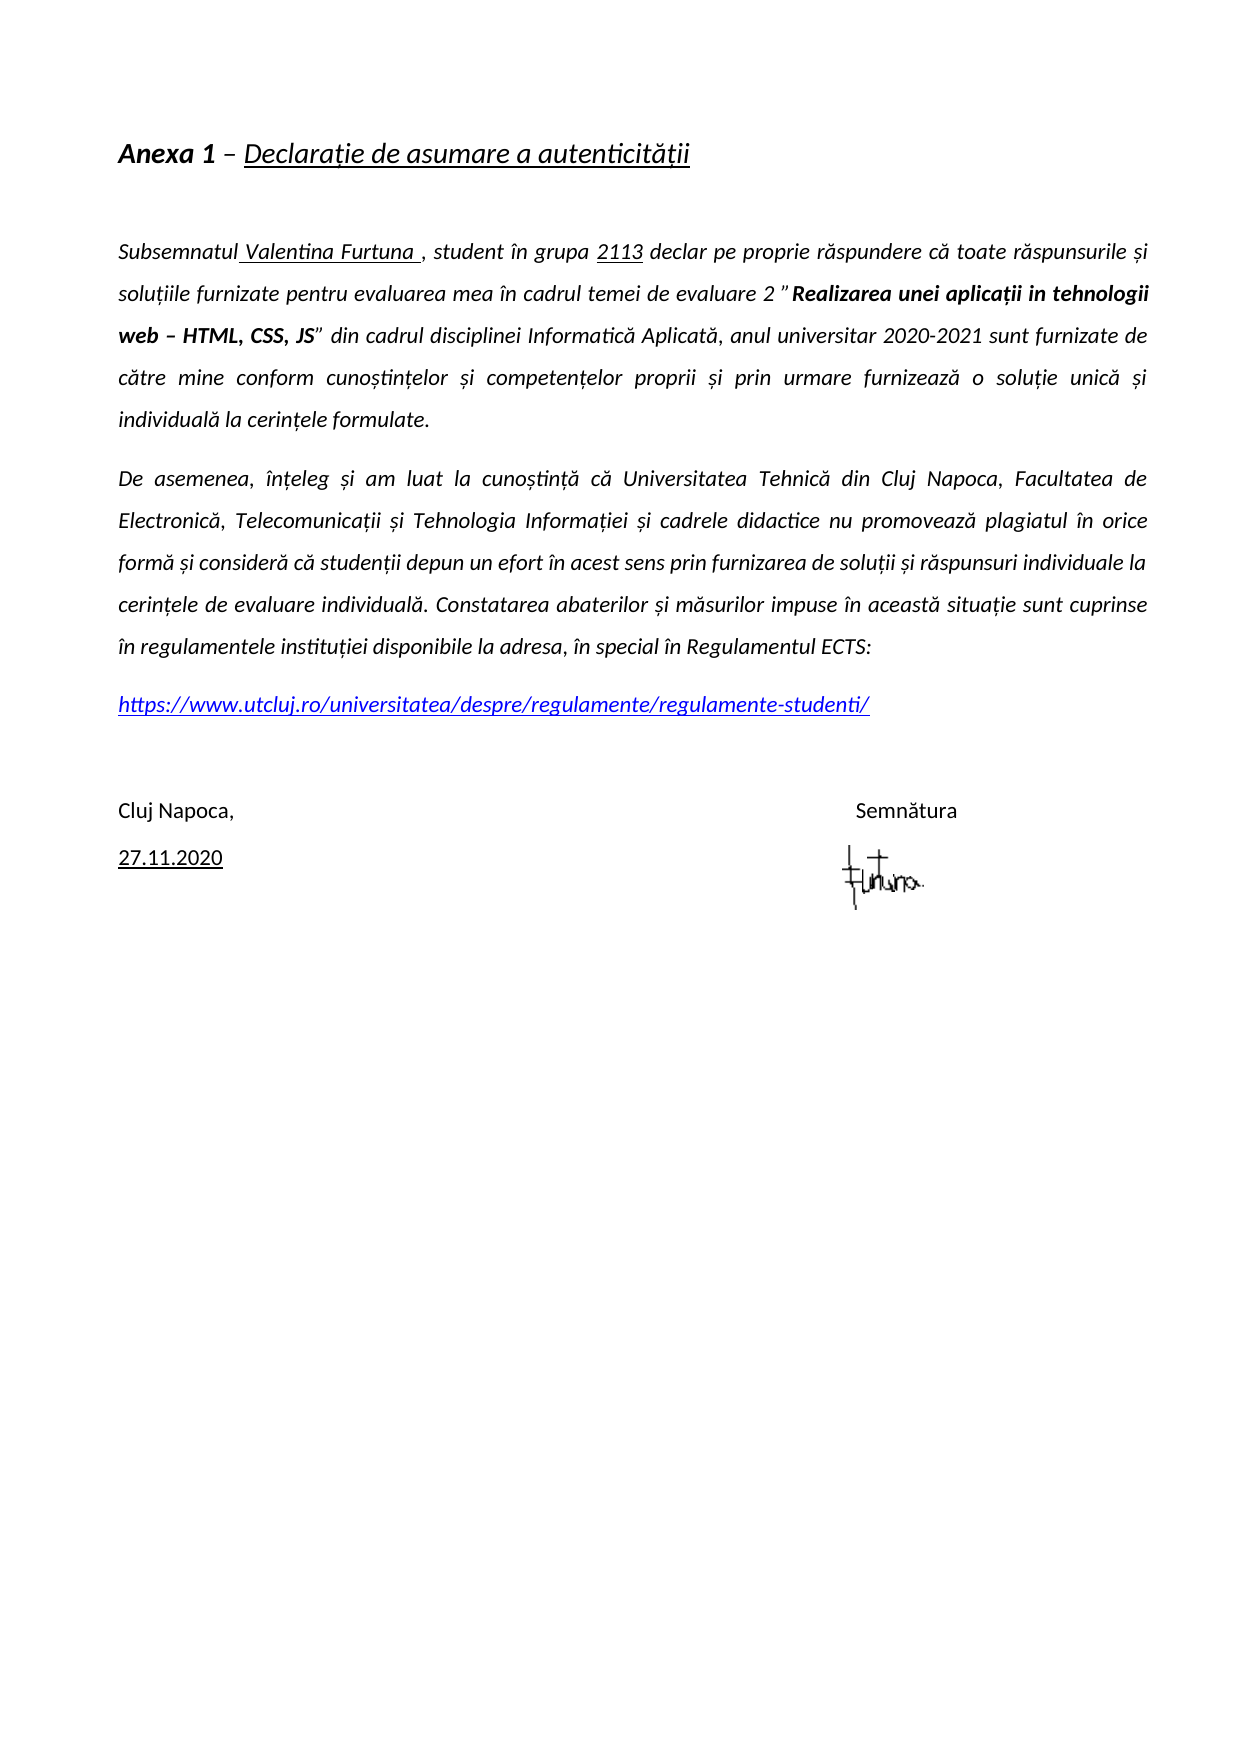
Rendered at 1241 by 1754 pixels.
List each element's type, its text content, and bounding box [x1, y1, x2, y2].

text De asemenea, înțeleg și am luat la cunoștință că Universitatea Tehnică din Cluj Napoca, Facultatea de Electronică, Telecomunicații și Tehnologia Informației și cadrele didactice nu promovează plagiatul în orice formă și consideră că studenții depun un efort în acest sens prin furnizarea de soluții și răspunsuri individuale la cerințele de evaluare individuală. Constatarea abaterilor și măsurilor impuse în această situație sunt cuprinse în regulamentele instituției disponibile la adresa, în special în Regulamentul ECTS: [118, 464, 1152, 660]
text Anexa 1 – Declarație de asumare a autenticității [118, 136, 1152, 171]
text 27.11.2020 [118, 843, 1152, 871]
text Subsemnatul Valentina Furtuna , student în grupa 2113 declar pe proprie răspundere că toate răspunsurile și soluțiile furnizate pentru evaluarea mea în cadrul temei de evaluare 2 ”Realizarea unei aplicații in tehnologii web – HTML, CSS, JS” din cadrul disciplinei Informatică Aplicată, anul universitar 2020-2021 sunt furnizate de către mine conform cunoștințelor și competențelor proprii și prin urmare furnizează o soluție unică și individuală la cerințele formulate. [118, 237, 1152, 433]
picture [842, 845, 924, 910]
text https://www.utcluj.ro/universitatea/despre/regulamente/regulamente-studenti/ [118, 691, 1152, 719]
text Cluj Napoca, Semnătura [118, 796, 1152, 824]
